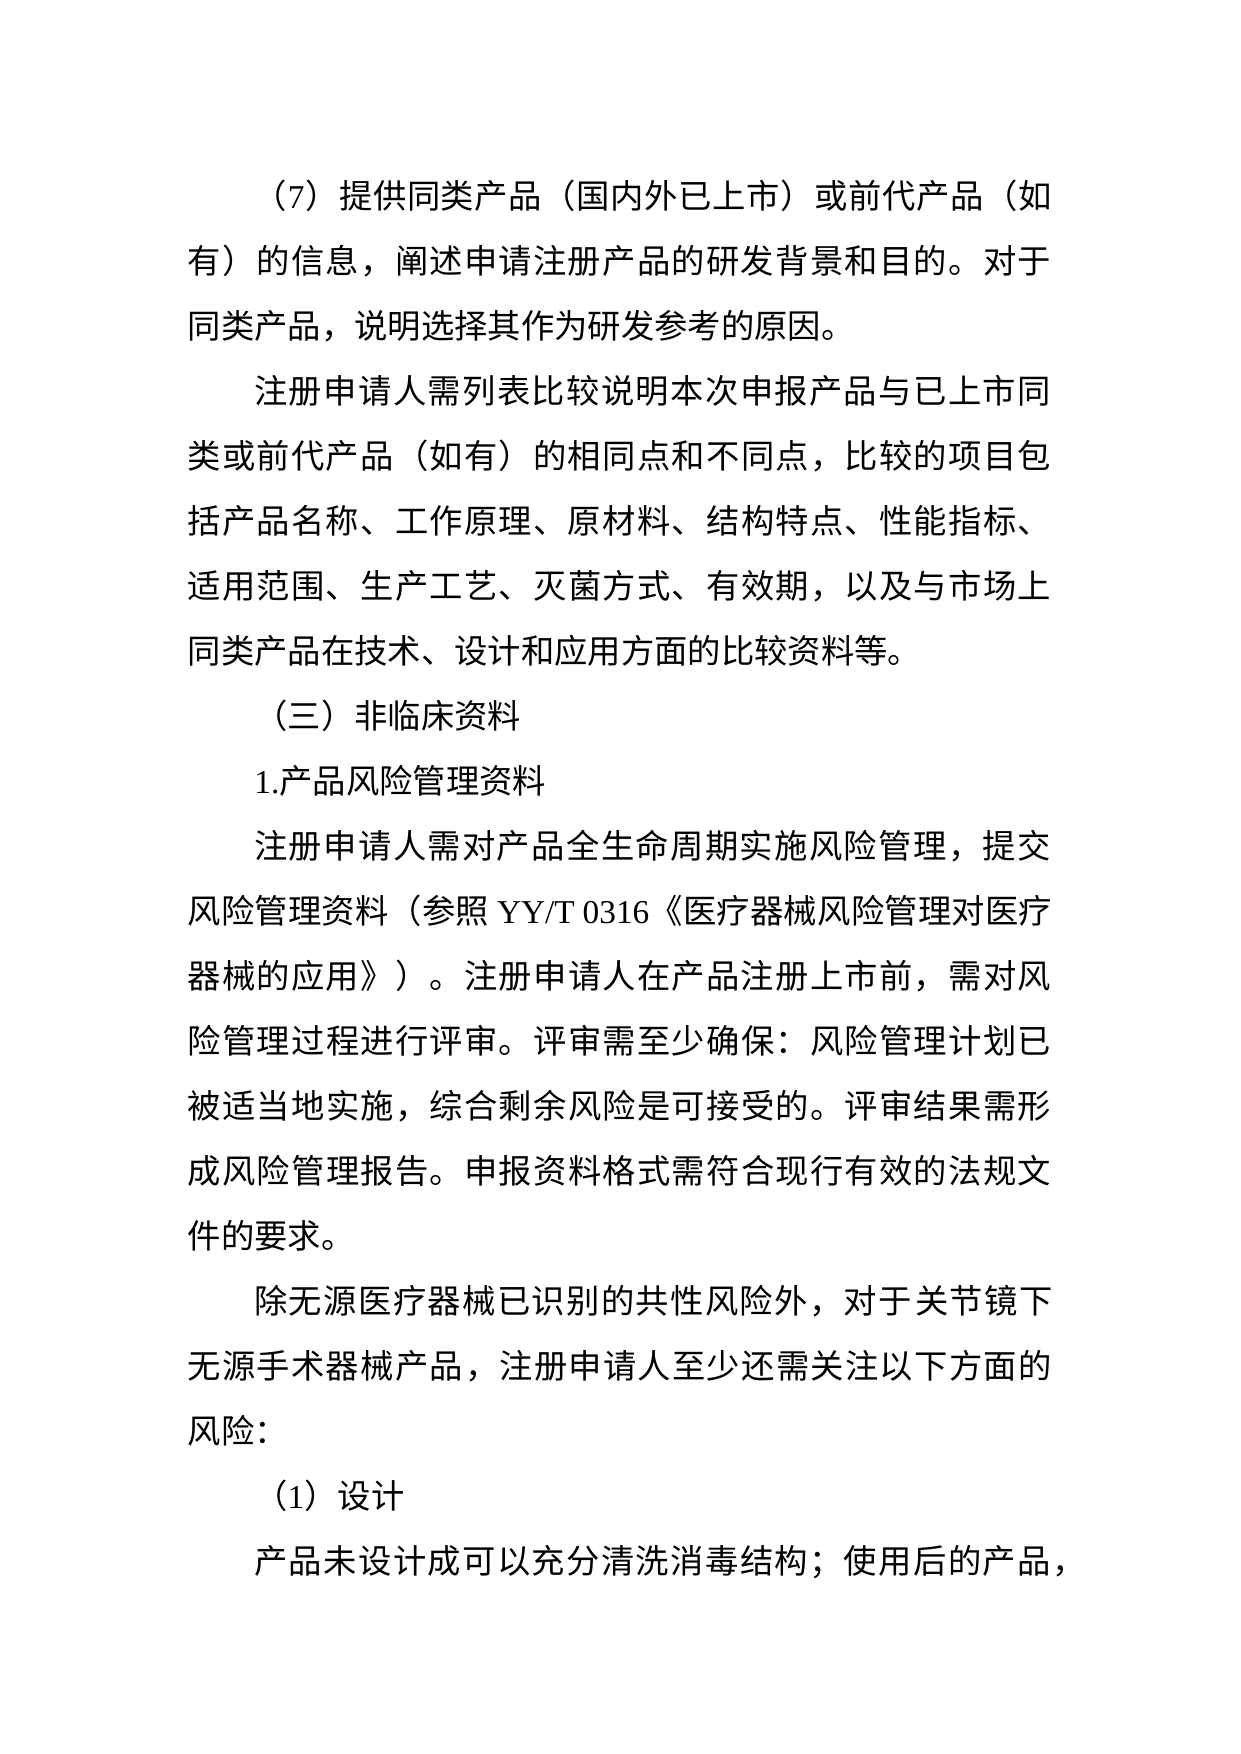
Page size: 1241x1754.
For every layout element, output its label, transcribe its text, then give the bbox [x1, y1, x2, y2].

text 除无源医疗器械已识别的共性风险外，对于关节镜下无源手术器械产品，注册申请人至少还需关注以下方面的风险： [187, 1267, 1053, 1462]
text （7）提供同类产品（国内外已上市）或前代产品（如有）的信息，阐述申请注册产品的研发背景和目的。对于同类产品，说明选择其作为研发参考的原因。 [187, 162, 1053, 357]
text 注册申请人需列表比较说明本次申报产品与已上市同类或前代产品（如有）的相同点和不同点，比较的项目包括产品名称、工作原理、原材料、结构特点、性能指标、适用范围、生产工艺、灭菌方式、有效期，以及与市场上同类产品在技术、设计和应用方面的比较资料等。 [187, 357, 1053, 682]
text （三）非临床资料 [187, 682, 1053, 747]
text （1）设计 [187, 1462, 1053, 1527]
text 1.产品风险管理资料 [187, 747, 1053, 812]
text 注册申请人需对产品全生命周期实施风险管理，提交风险管理资料（参照YY/T 0316《医疗器械风险管理对医疗器械的应用》）。注册申请人在产品注册上市前，需对风险管理过程进行评审。评审需至少确保：风险管理计划已被适当地实施，综合剩余风险是可接受的。评审结果需形成风险管理报告。申报资料格式需符合现行有效的法规文件的要求。 [187, 812, 1053, 1267]
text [187, 1527, 1053, 1592]
